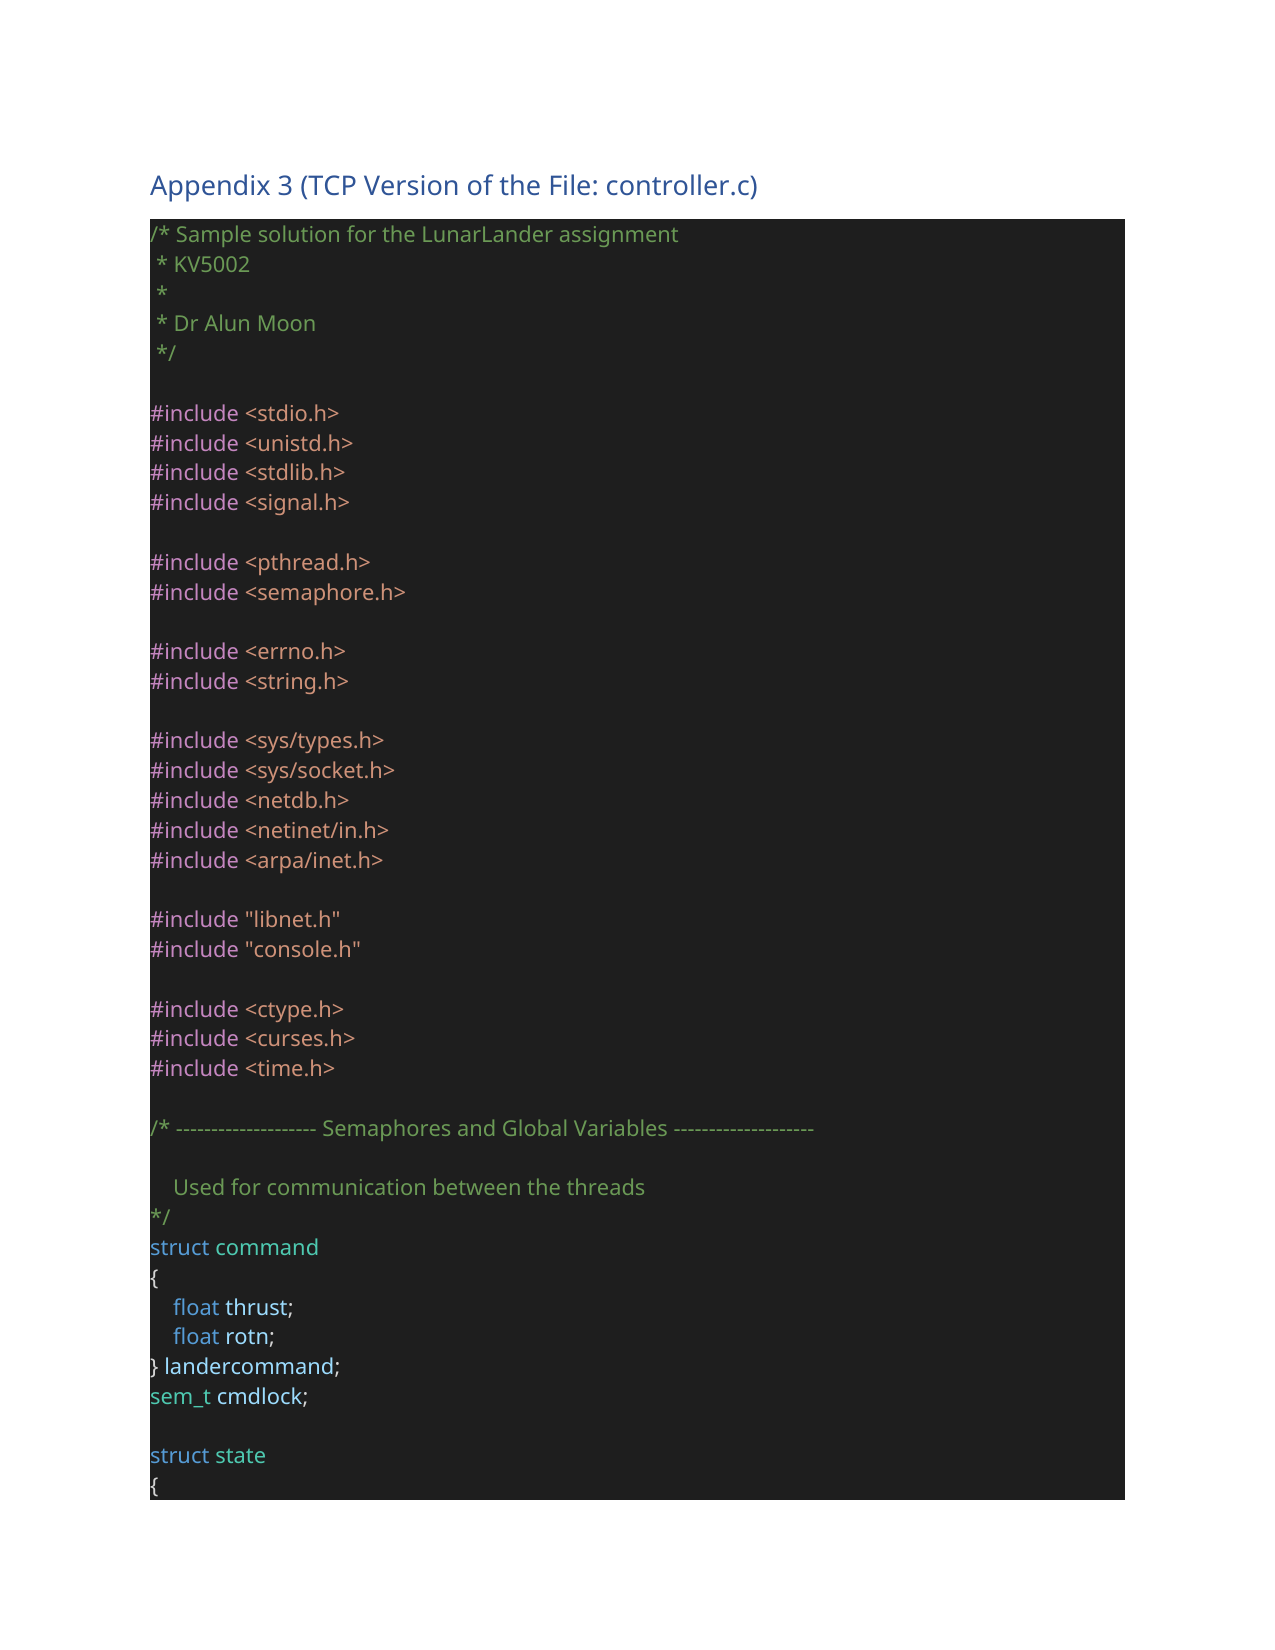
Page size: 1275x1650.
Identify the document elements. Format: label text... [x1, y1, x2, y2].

text */ [150, 1202, 1125, 1232]
text float thrust; [150, 1291, 1125, 1321]
text #include <curses.h> [150, 1023, 1125, 1053]
text { [150, 1262, 1125, 1291]
text #include "libnet.h" [150, 904, 1125, 934]
text #include <netdb.h> [150, 785, 1125, 815]
text #include <stdio.h> [150, 398, 1125, 427]
text * KV5002 [150, 249, 1125, 278]
text #include <signal.h> [150, 487, 1125, 517]
text #include <time.h> [150, 1053, 1125, 1083]
text struct command [150, 1232, 1125, 1262]
text } landercommand; [150, 1351, 1125, 1381]
text sem_t cmdlock; [150, 1381, 1125, 1411]
text #include <stdlib.h> [150, 457, 1125, 487]
text Used for communication between the threads [150, 1172, 1125, 1202]
text * [150, 278, 1125, 308]
text struct state [150, 1440, 1125, 1470]
text /* Sample solution for the LunarLander assignment [150, 219, 1125, 249]
text #include <pthread.h> [150, 547, 1125, 576]
text #include <errno.h> [150, 636, 1125, 666]
text #include <unistd.h> [150, 427, 1125, 457]
text #include <string.h> [150, 666, 1125, 696]
text float rotn; [150, 1321, 1125, 1351]
text #include <semaphore.h> [150, 576, 1125, 606]
text #include "console.h" [150, 934, 1125, 964]
text * Dr Alun Moon [150, 308, 1125, 338]
text */ [150, 338, 1125, 368]
text /* -------------------- Semaphores and Global Variables -------------------- [150, 1113, 1125, 1142]
text #include <sys/socket.h> [150, 755, 1125, 785]
text #include <sys/types.h> [150, 725, 1125, 755]
subtitle Appendix 3 (TCP Version of the File: controller.c) [150, 167, 1125, 203]
text #include <arpa/inet.h> [150, 844, 1125, 874]
text #include <ctype.h> [150, 993, 1125, 1023]
text #include <netinet/in.h> [150, 815, 1125, 844]
text { [150, 1470, 1125, 1500]
